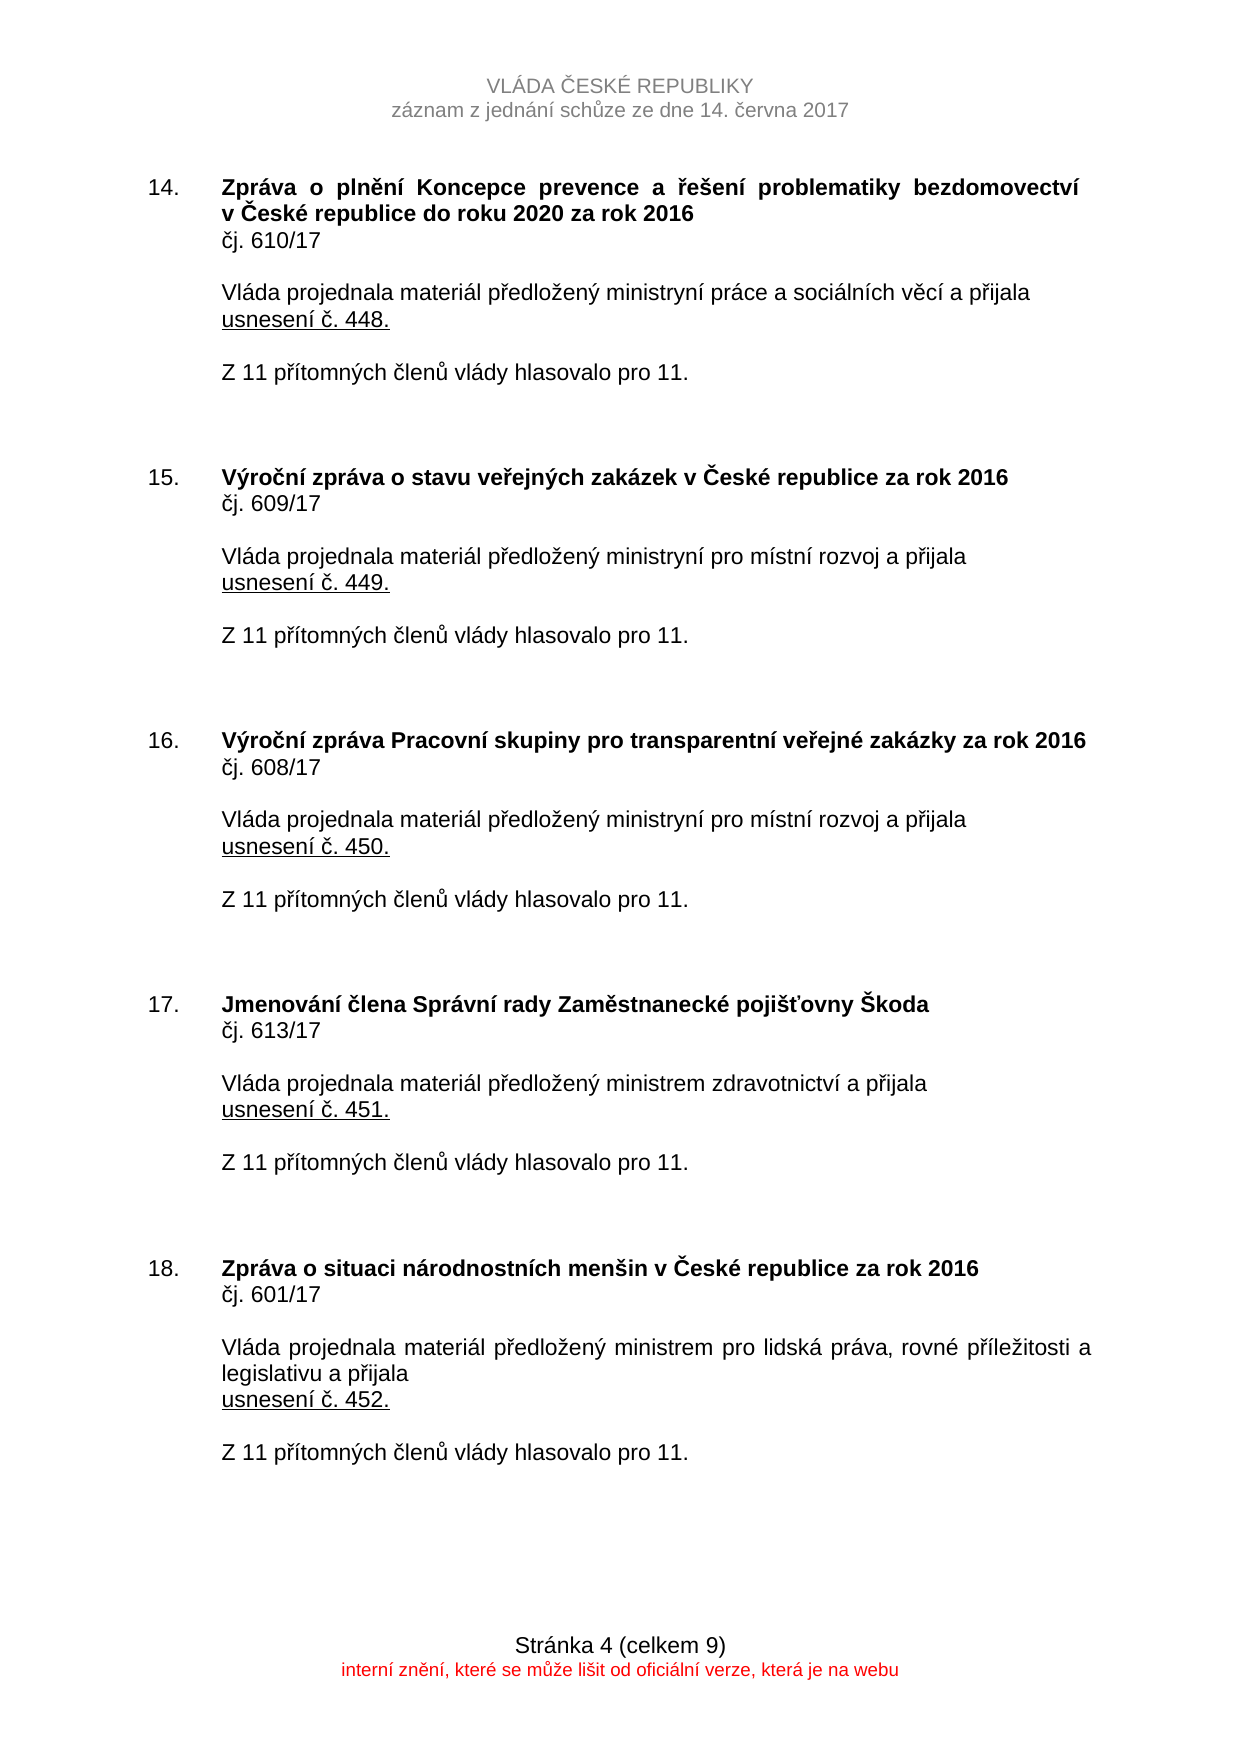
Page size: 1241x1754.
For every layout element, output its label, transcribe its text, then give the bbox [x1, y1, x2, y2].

text Vláda projednala materiál předložený ministrem pro lidská práva‚ rovné příležitosti a legislativu a přijala [148, 1333, 1093, 1386]
text Z 11 přítomných členů vlády hlasovalo pro 11. [148, 358, 1093, 385]
text Z 11 přítomných členů vlády hlasovalo pro 11. [148, 1439, 1093, 1465]
text 18. Zpráva o situaci národnostních menšin v České republice za rok 2016 [148, 1254, 1093, 1281]
text Z 11 přítomných členů vlády hlasovalo pro 11. [148, 622, 1093, 648]
text čj. 610/17 [148, 227, 1093, 253]
text usnesení č. 450. [148, 833, 1093, 859]
text Z 11 přítomných členů vlády hlasovalo pro 11. [148, 886, 1093, 912]
text 16. Výroční zpráva Pracovní skupiny pro transparentní veřejné zakázky za rok 2016 [148, 727, 1093, 754]
text 15. Výroční zpráva o stavu veřejných zakázek v České republice za rok 2016 [148, 464, 1093, 490]
text Vláda projednala materiál předložený ministrem zdravotnictví a přijala [148, 1070, 1093, 1096]
text čj. 608/17 [148, 754, 1093, 780]
text 17. Jmenování člena Správní rady Zaměstnanecké pojišťovny Škoda [148, 991, 1093, 1017]
text Vláda projednala materiál předložený ministryní práce a sociálních věcí a přijala [148, 279, 1093, 306]
text čj. 613/17 [148, 1017, 1093, 1044]
text usnesení č. 449. [148, 569, 1093, 596]
text Z 11 přítomných členů vlády hlasovalo pro 11. [148, 1149, 1093, 1175]
text usnesení č. 451. [148, 1096, 1093, 1123]
text usnesení č. 448. [148, 306, 1093, 332]
text čj. 609/17 [148, 490, 1093, 517]
text čj. 601/17 [148, 1281, 1093, 1307]
text Vláda projednala materiál předložený ministryní pro místní rozvoj a přijala [148, 543, 1093, 569]
text Vláda projednala materiál předložený ministryní pro místní rozvoj a přijala [148, 806, 1093, 833]
text 14. Zpráva o plnění Koncepce prevence a řešení problematiky bezdomovectví v České republice do roku 2020 za rok 2016 [148, 174, 1093, 227]
text usnesení č. 452. [148, 1386, 1093, 1413]
